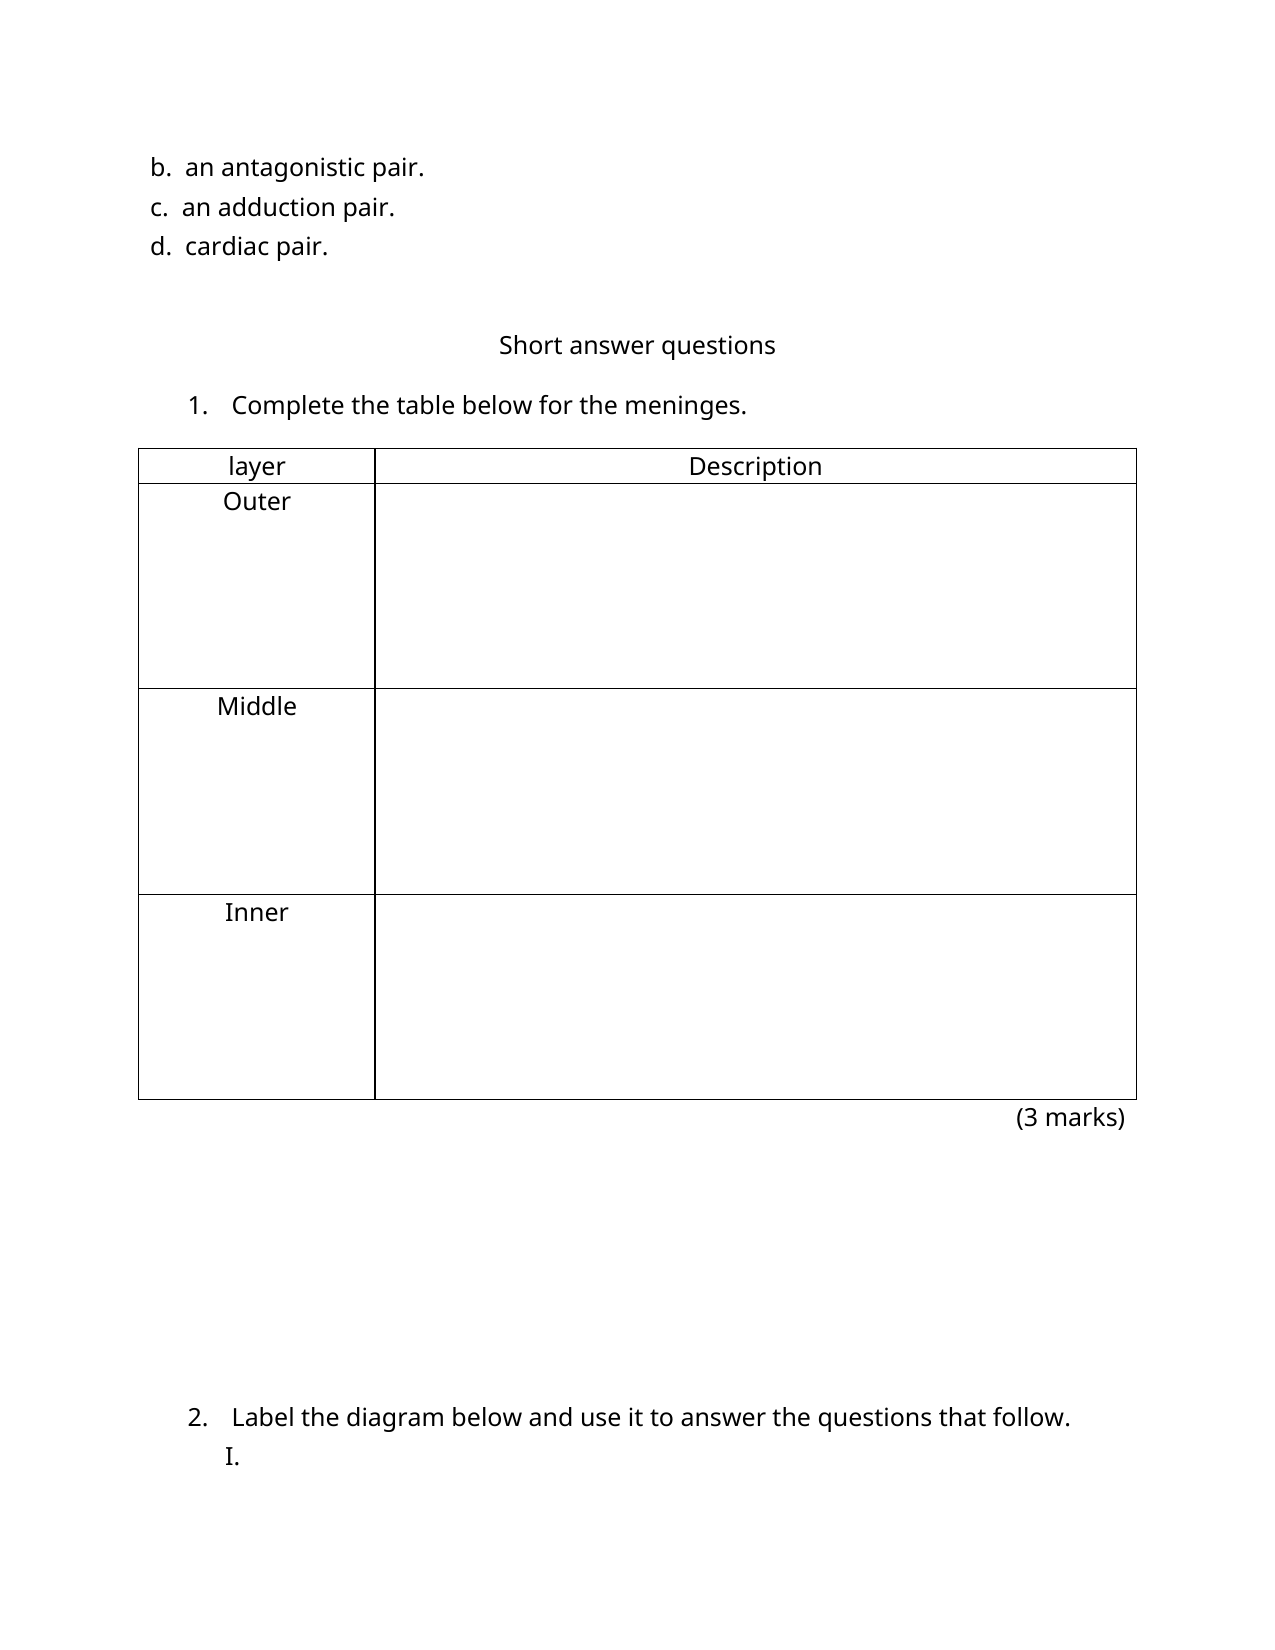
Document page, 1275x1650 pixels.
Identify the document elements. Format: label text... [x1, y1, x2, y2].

table_header Description [376, 449, 1136, 483]
list Label the diagram below and use it to answer the questions that follow. [187, 1400, 1125, 1434]
table_header layer [139, 449, 374, 483]
table_cell Middle [139, 689, 374, 893]
table_cell [376, 484, 1136, 688]
text b. an antagonistic pair. [150, 150, 1125, 184]
text Short answer questions [150, 327, 1125, 362]
text c. an adduction pair. [150, 189, 1125, 223]
table_cell [376, 689, 1136, 893]
list Complete the table below for the meninges. [187, 387, 1125, 422]
table_cell [376, 895, 1136, 1099]
text (3 marks) [150, 1100, 1125, 1134]
text d. cardiac pair. [150, 228, 1125, 262]
table_cell Inner [139, 895, 374, 1099]
table_cell Outer [139, 484, 374, 688]
